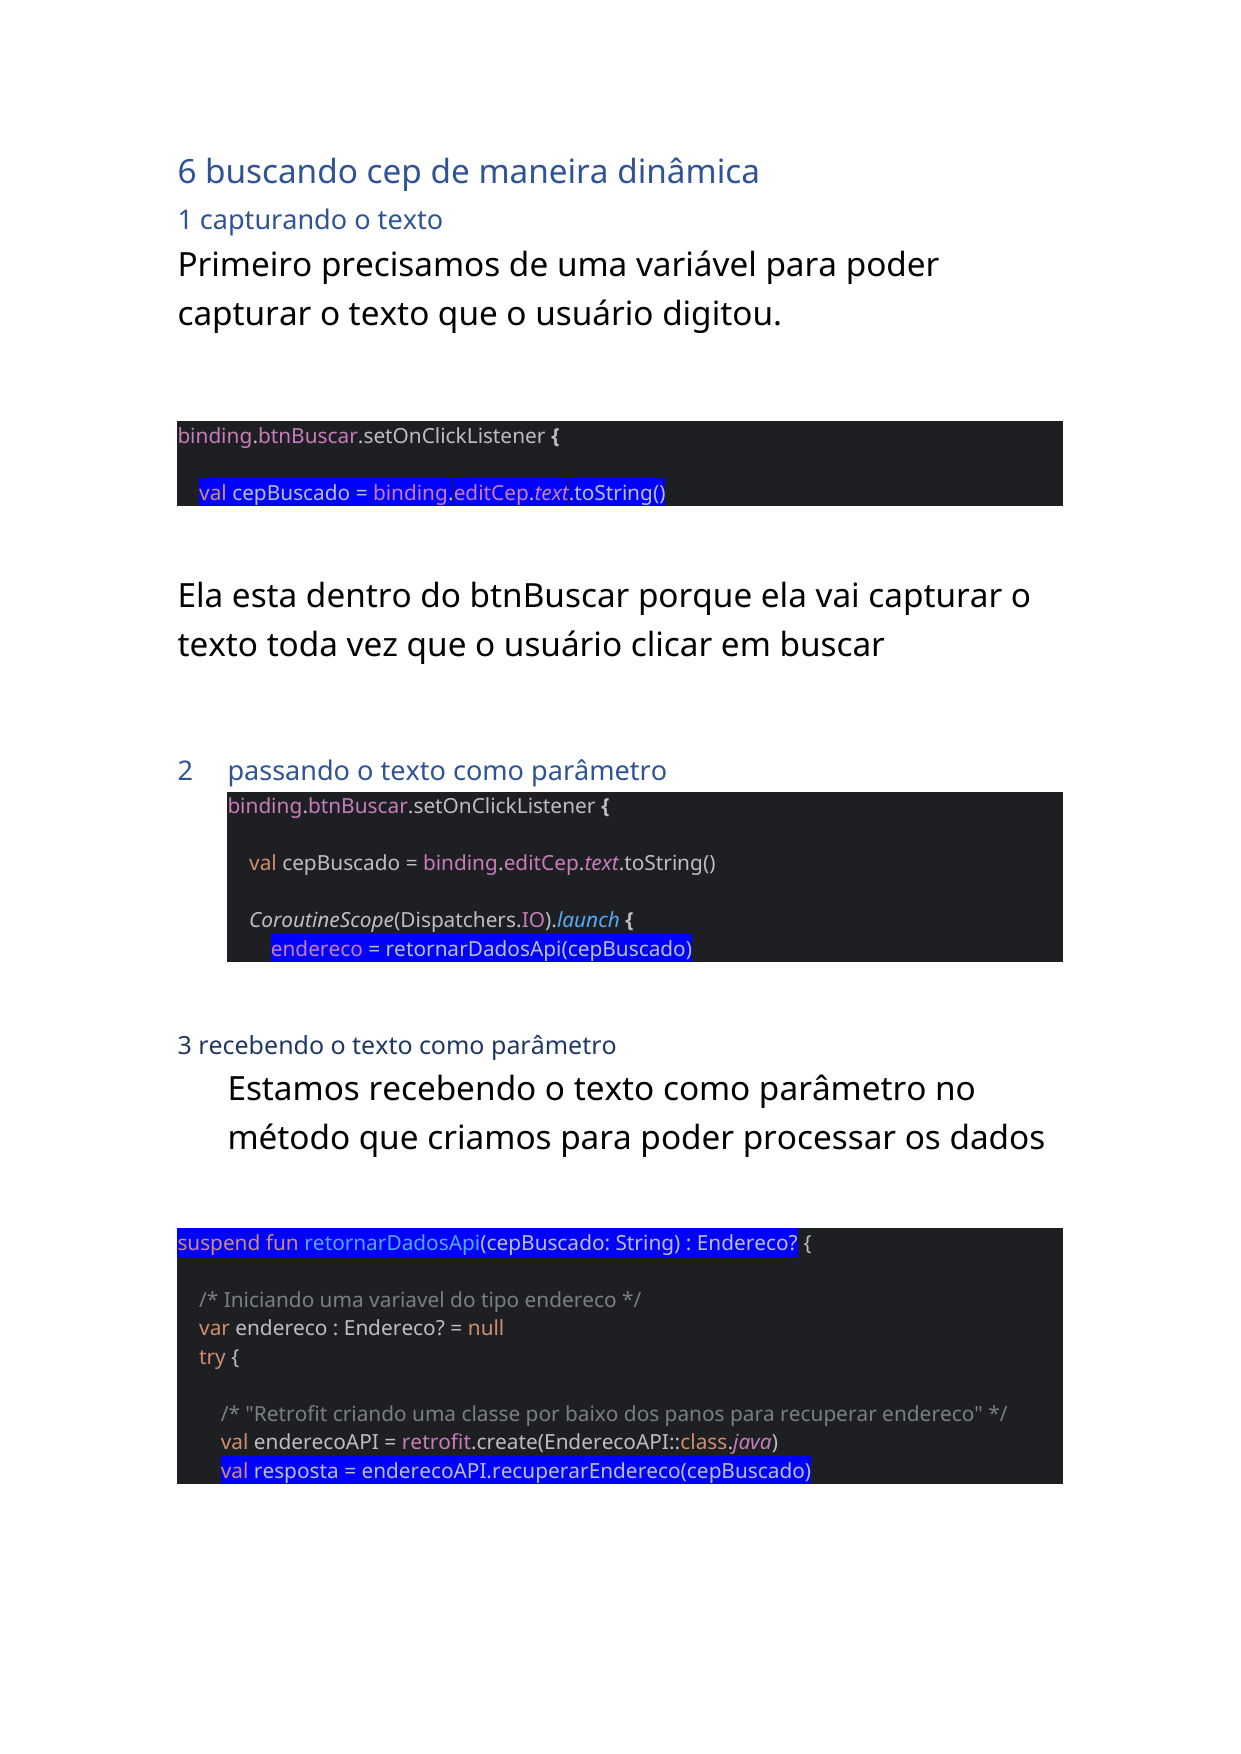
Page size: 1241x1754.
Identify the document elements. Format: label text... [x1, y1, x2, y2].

subtitle 6 buscando cep de maneira dinâmica [177, 148, 1063, 193]
text Primeiro precisamos de uma variável para poder capturar o texto que o usuário digitou. [177, 241, 1063, 335]
text suspend fun retornarDadosApi(cepBuscado: String) : Endereco? { /* Iniciando uma variavel do tipo endereco */ var endereco : Endereco? = null try { /* "Retrofit criando uma classe por baixo dos panos para recuperar endereco" */ val enderecoAPI = retrofit.create(EnderecoAPI::class.java) val resposta = enderecoAPI.recuperarEndereco(cepBuscado) [177, 1228, 1063, 1484]
subtitle 3 recebendo o texto como parâmetro [177, 1028, 1063, 1062]
text binding.btnBuscar.setOnClickListener { val cepBuscado = binding.editCep.text.toString() [177, 421, 1063, 506]
list Estamos recebendo o texto como parâmetro no método que criamos para poder processar os dados [227, 1065, 1063, 1159]
list binding.btnBuscar.setOnClickListener { val cepBuscado = binding.editCep.text.toString() CoroutineScope(Dispatchers.IO).launch { endereco = retornarDadosApi(cepBuscado) [227, 792, 1063, 962]
subtitle 1 capturando o texto [177, 201, 1063, 238]
subtitle passando o texto como parâmetro [177, 752, 1063, 789]
text Ela esta dentro do btnBuscar porque ela vai capturar o texto toda vez que o usuário clicar em buscar [177, 572, 1063, 666]
